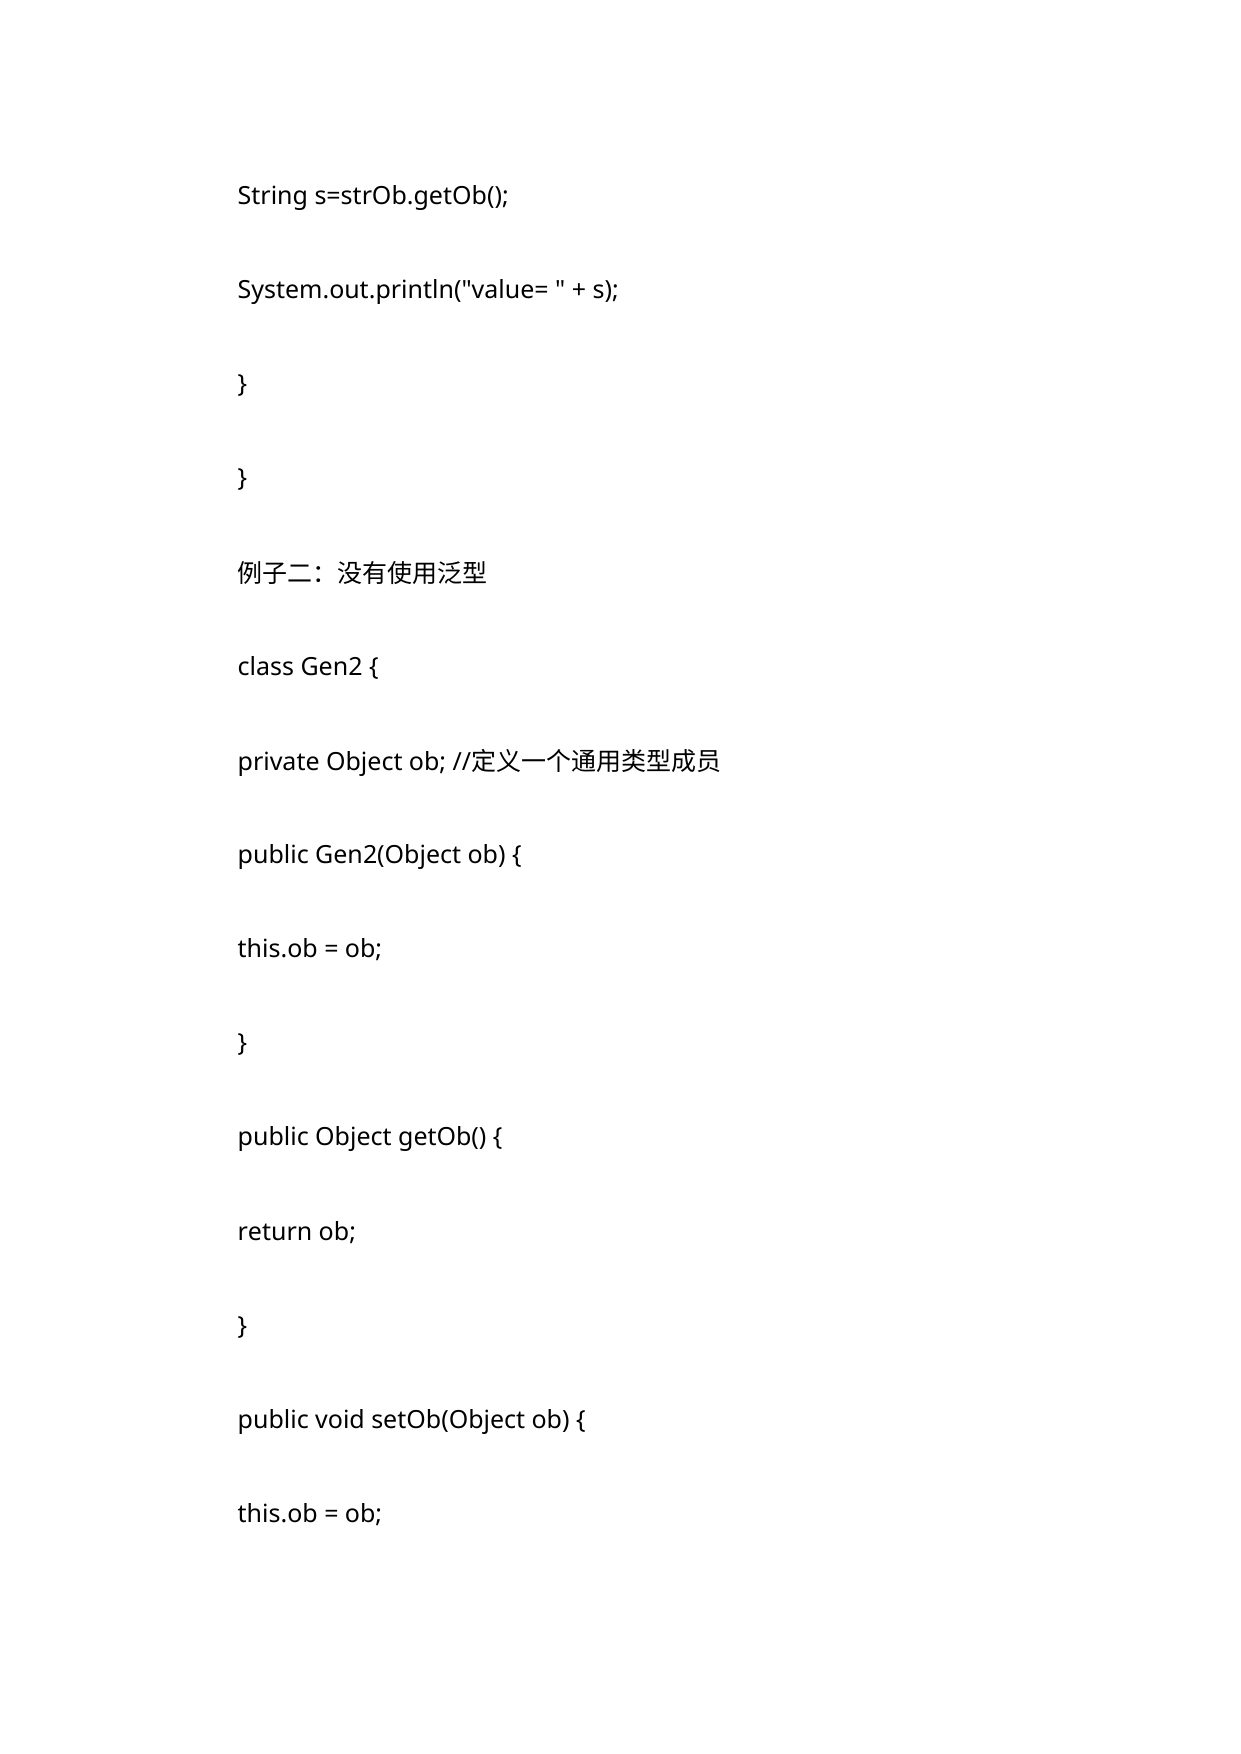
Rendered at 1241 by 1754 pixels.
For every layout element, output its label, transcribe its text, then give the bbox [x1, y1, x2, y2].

text private Object ob; //定义一个通用类型成员 [187, 727, 1053, 792]
text String s=strOb.getOb(); [187, 162, 1053, 227]
text return ob; [187, 1198, 1053, 1263]
text 例子二：没有使用泛型 [187, 539, 1053, 604]
text public void setOb(Object ob) { [187, 1386, 1053, 1451]
text } [187, 1292, 1053, 1357]
text class Gen2 { [187, 633, 1053, 698]
text this.ob = ob; [187, 1480, 1053, 1545]
text } [187, 444, 1053, 509]
text } [187, 1009, 1053, 1074]
text this.ob = ob; [187, 915, 1053, 980]
text } [187, 350, 1053, 415]
text public Gen2(Object ob) { [187, 821, 1053, 886]
text System.out.println("value= " + s); [187, 256, 1053, 321]
text public Object getOb() { [187, 1104, 1053, 1169]
